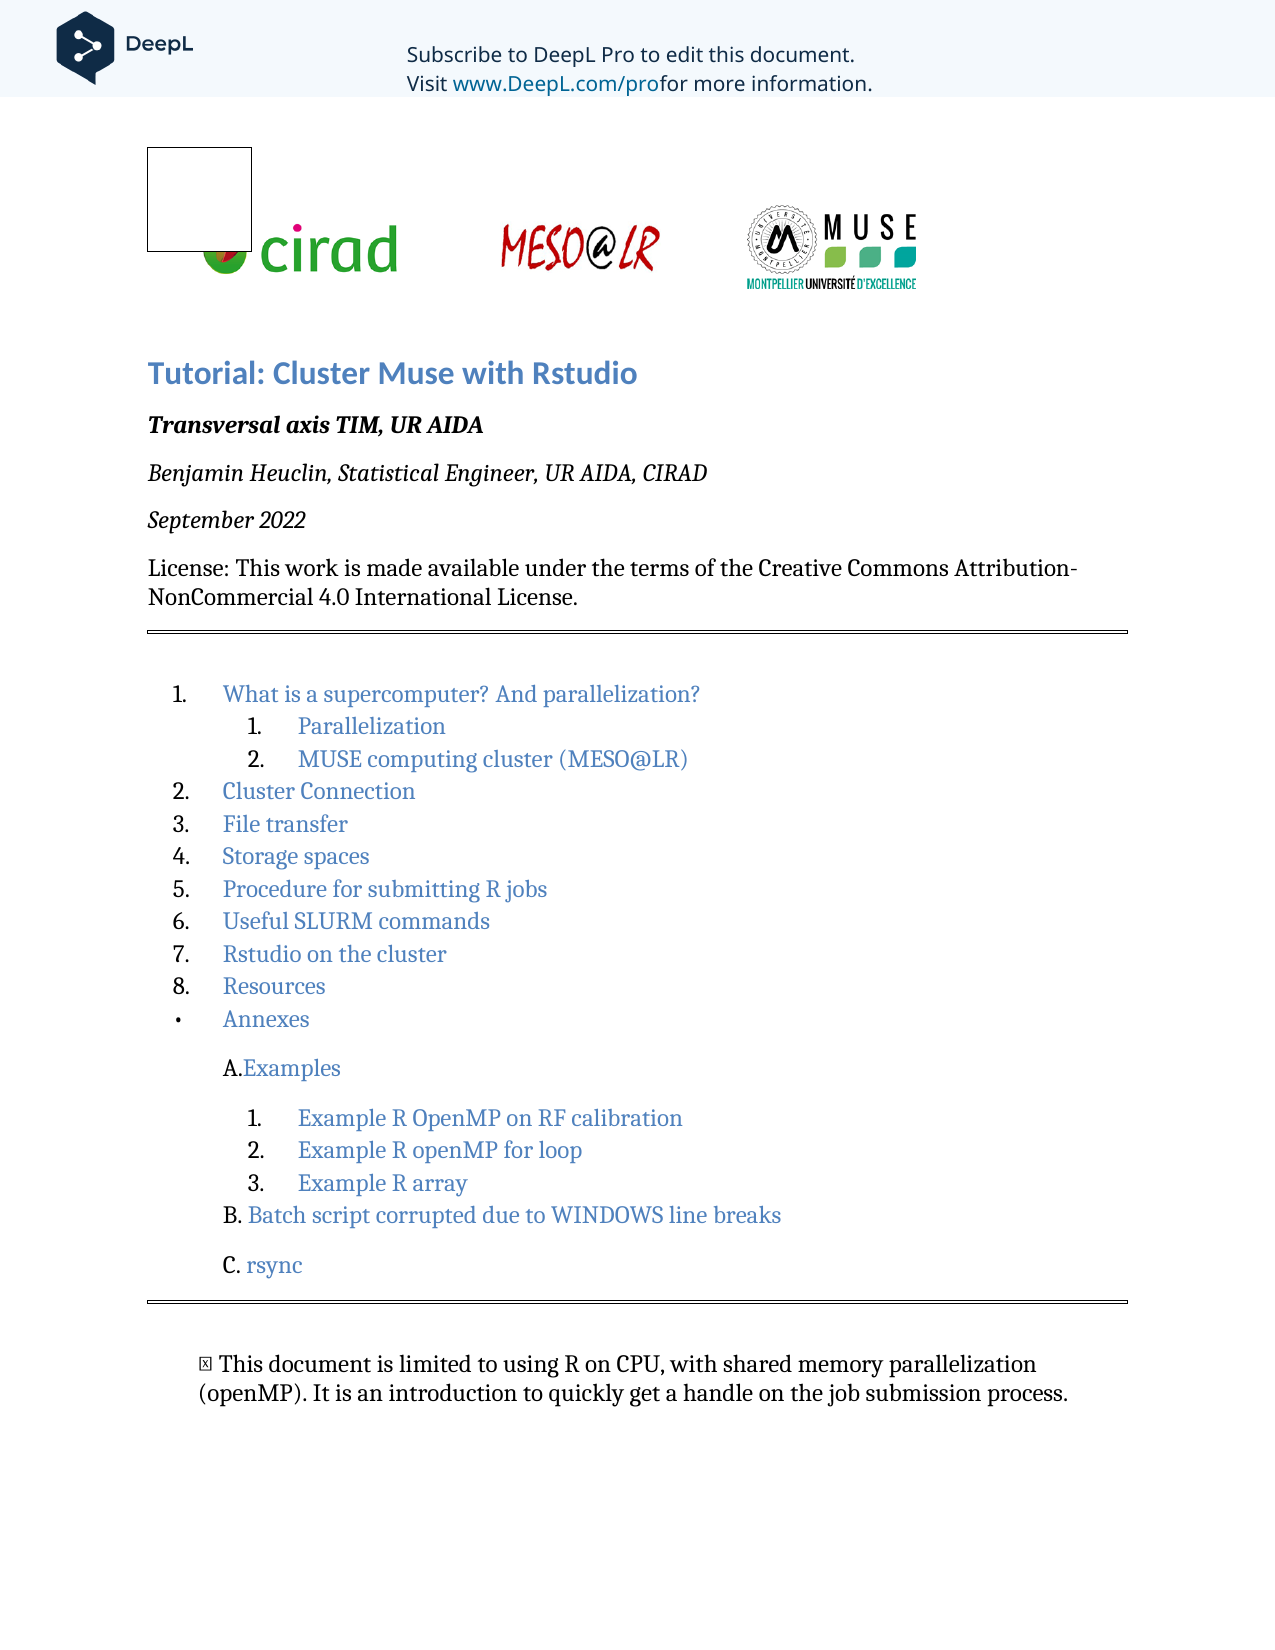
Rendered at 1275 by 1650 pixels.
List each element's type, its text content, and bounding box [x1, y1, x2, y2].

list Example R openMP for loop [248, 1136, 1127, 1165]
list Cluster Connection [173, 777, 1127, 806]
list Annexes [173, 1005, 1127, 1033]
list Storage spaces [173, 842, 1127, 871]
list What is a supercomputer? And parallelization? [173, 680, 1127, 708]
list A.Examples [173, 1054, 1127, 1083]
list C. rsync [173, 1251, 1127, 1280]
list Useful SLURM commands [173, 907, 1127, 936]
text License: This work is made available under the terms of the Creative Commons Attribution-NonCommercial 4.0 International License. [148, 554, 1127, 611]
text 🚨 This document is limited to using R on CPU, with shared memory parallelization (openMP). It is an introduction to quickly get a handle on the job submission process. [198, 1350, 1077, 1408]
picture [147, 197, 1023, 302]
list File transfer [173, 810, 1127, 838]
text September 2022 [148, 506, 1127, 535]
list Resources [173, 972, 1127, 1001]
list Example R OpenMP on RF calibration [248, 1104, 1127, 1133]
text Transversal axis TIM, UR AIDA [148, 411, 1127, 440]
list Example R array [248, 1169, 1127, 1198]
list Parallelization [248, 712, 1127, 741]
list MUSE computing cluster (MESO@LR) [248, 745, 1127, 773]
list Procedure for submitting R jobs [173, 875, 1127, 903]
text Benjamin Heuclin, Statistical Engineer, UR AIDA, CIRAD [148, 459, 1127, 488]
list Rstudio on the cluster [173, 940, 1127, 968]
list B. Batch script corrupted due to WINDOWS line breaks [173, 1201, 1127, 1230]
subtitle Tutorial: Cluster Muse with Rstudio [148, 352, 1127, 393]
